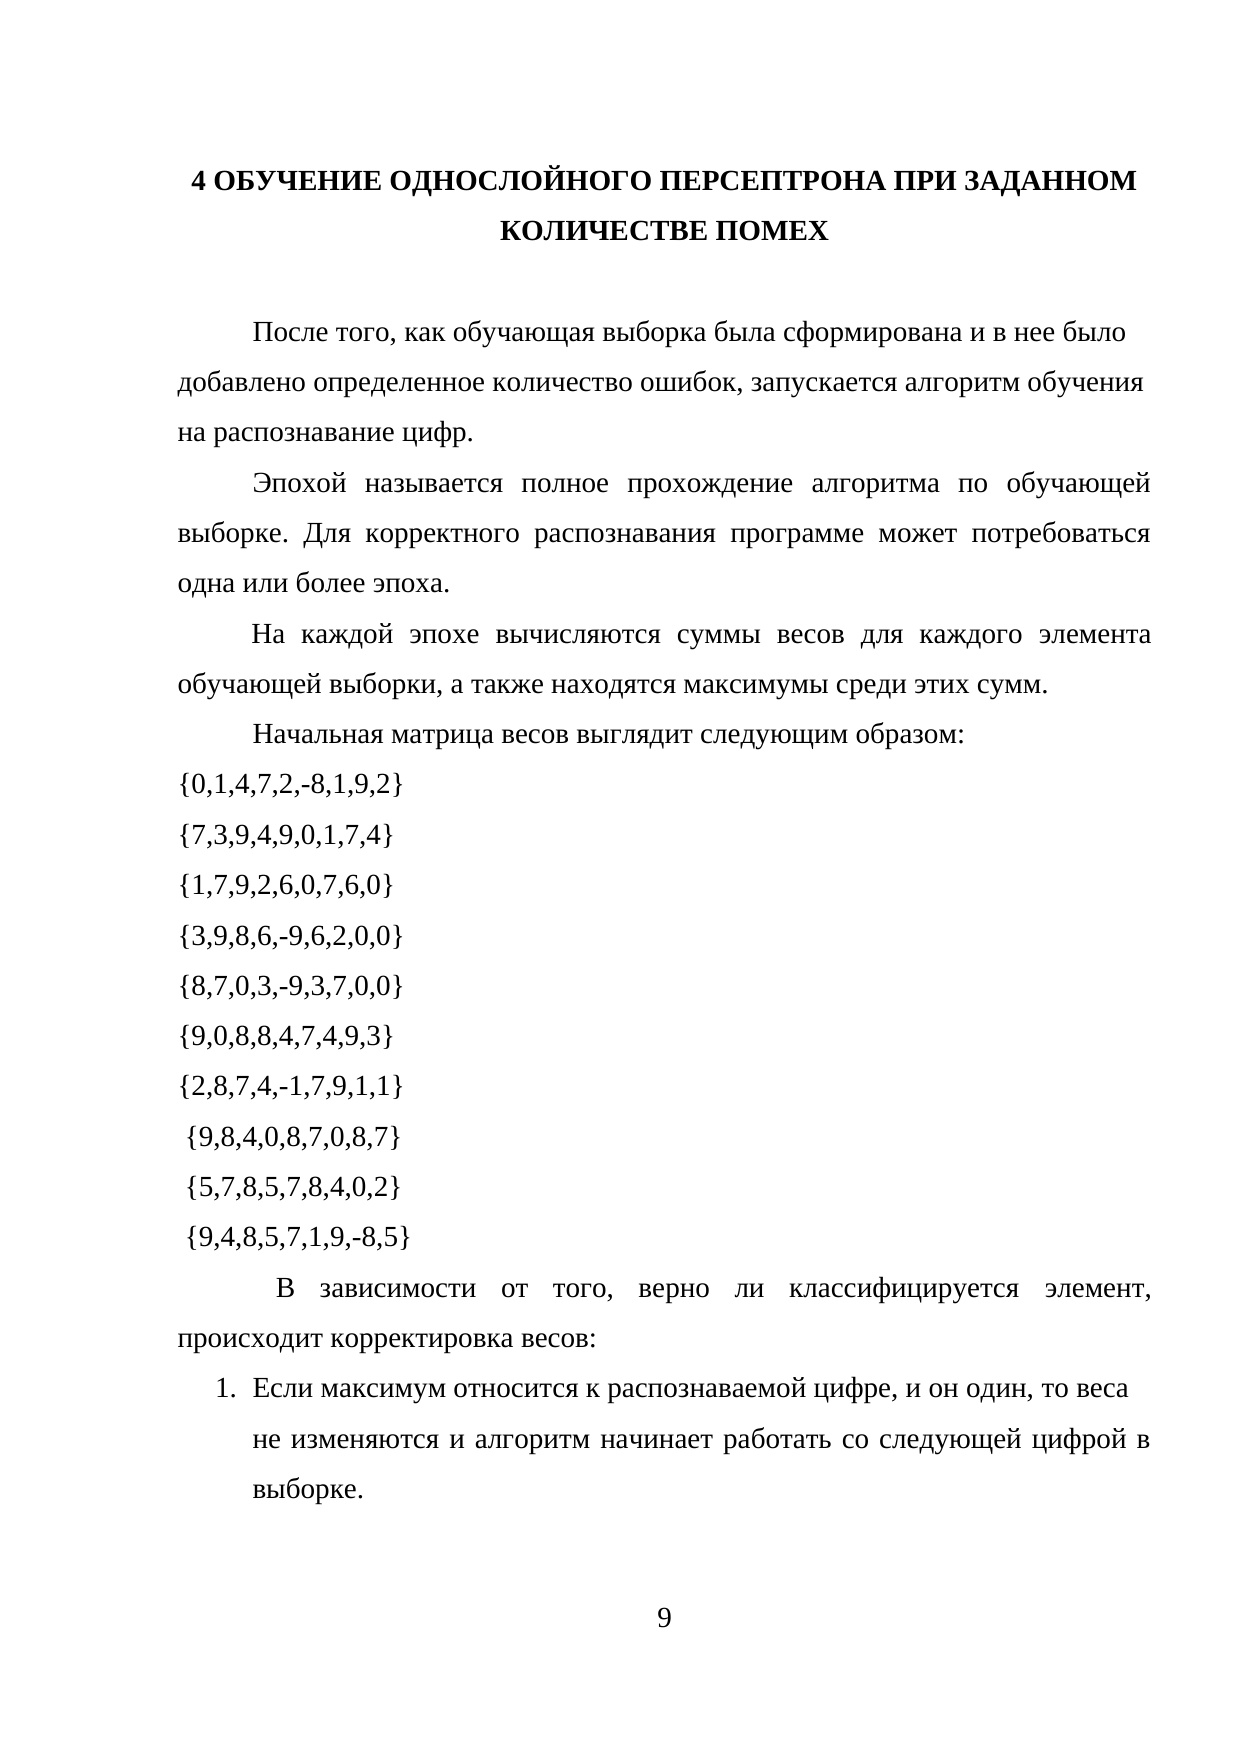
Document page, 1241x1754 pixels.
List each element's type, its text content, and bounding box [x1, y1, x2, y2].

text {5,7,8,5,7,8,4,0,2} [177, 1169, 1152, 1203]
text {7,3,9,4,9,0,1,7,4} [177, 817, 1152, 851]
text В зависимости от того, верно ли классифицируется элемент, происходит корректировка весов: [177, 1270, 1152, 1354]
text На каждой эпохе вычисляются суммы весов для каждого элемента обучающей выборки, а также находятся максимумы среди этих сумм. [177, 616, 1152, 699]
text 4 ОБУЧЕНИЕ ОДНОСЛОЙНОГО ПЕРСЕПТРОНА ПРИ ЗАДАННОМ КОЛИЧЕСТВЕ ПОМЕХ [177, 163, 1152, 247]
text Начальная матрица весов выглядит следующим образом: [177, 716, 1152, 750]
text {9,0,8,8,4,7,4,9,3} [177, 1018, 1152, 1052]
text {0,1,4,7,2,-8,1,9,2} [177, 767, 1152, 800]
text После того, как обучающая выборка была сформирована и в нее было добавлено определенное количество ошибок, запускается алгоритм обучения на распознавание цифр. [177, 314, 1152, 448]
text {1,7,9,2,6,0,7,6,0} [177, 867, 1152, 901]
text {9,4,8,5,7,1,9,-8,5} [177, 1219, 1152, 1253]
list Если максимум относится к распознаваемой цифре, и он один, то веса [215, 1370, 1152, 1404]
text {2,8,7,4,-1,7,9,1,1} [177, 1068, 1152, 1102]
text {3,9,8,6,-9,6,2,0,0} [177, 918, 1152, 951]
text не изменяются и алгоритм начинает работать со следующей цифрой в выборке. [252, 1421, 1152, 1504]
text {8,7,0,3,-9,3,7,0,0} [177, 968, 1152, 1001]
text Эпохой называется полное прохождение алгоритма по обучающей выборке. Для корректного распознавания программе может потребоваться одна или более эпоха. [177, 465, 1152, 599]
text {9,8,4,0,8,7,0,8,7} [177, 1119, 1152, 1152]
